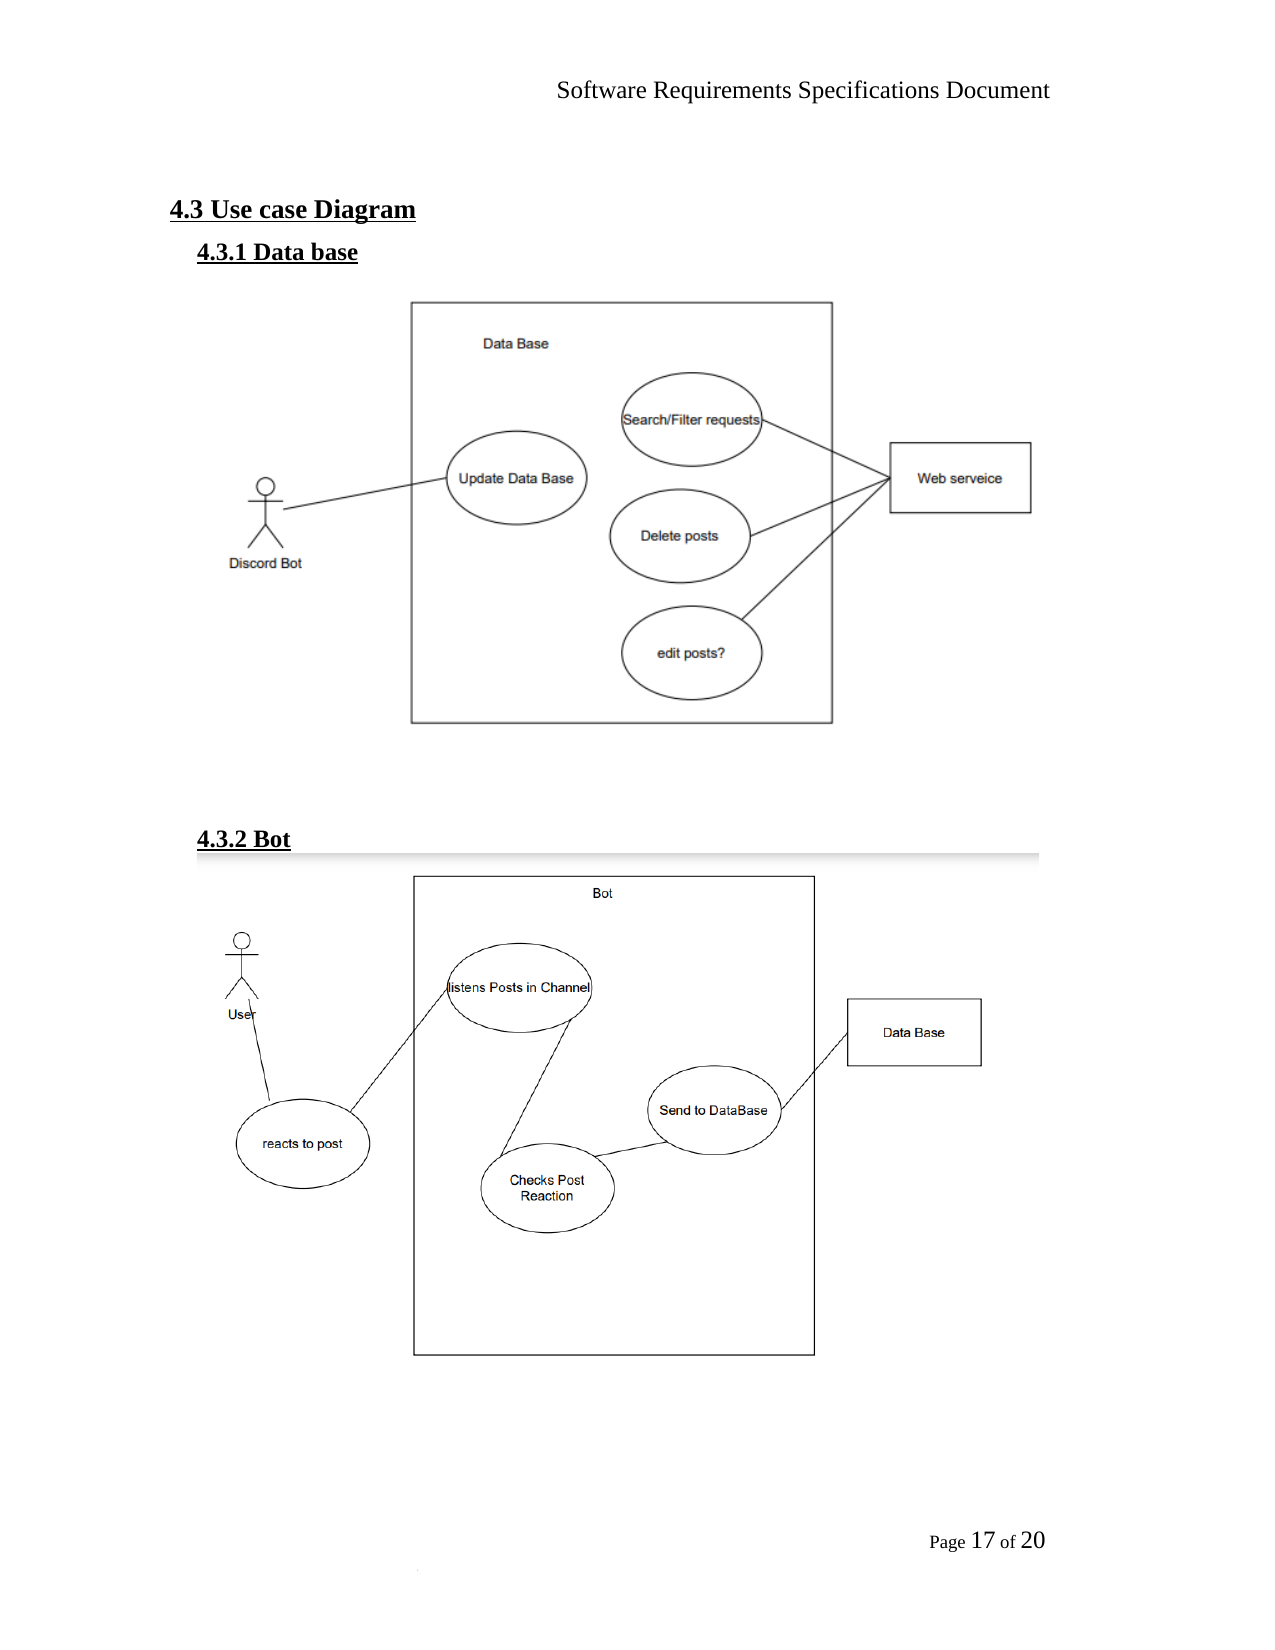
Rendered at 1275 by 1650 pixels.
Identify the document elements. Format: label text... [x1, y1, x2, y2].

picture [196, 266, 1079, 819]
subtitle 4.3 Use case Diagram [169, 194, 1050, 225]
picture [196, 853, 1040, 1384]
